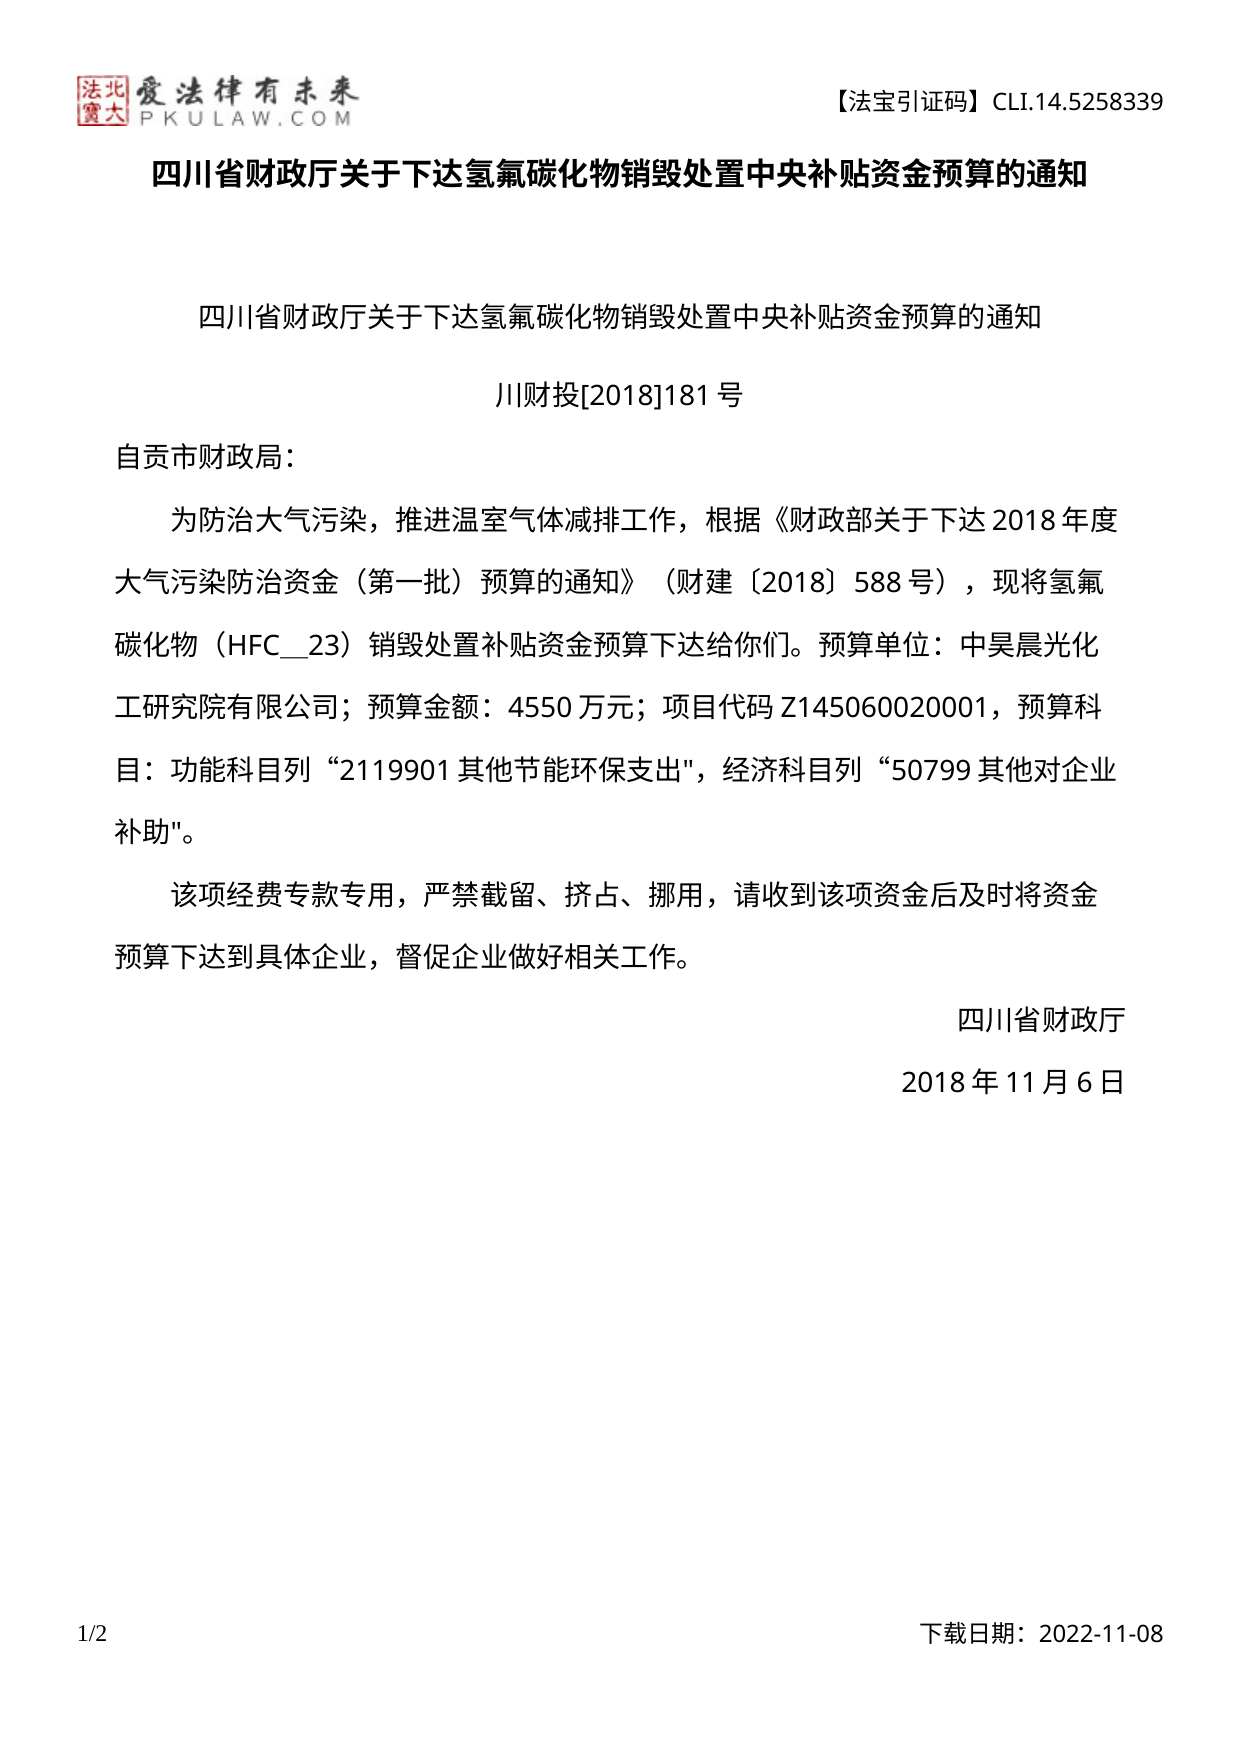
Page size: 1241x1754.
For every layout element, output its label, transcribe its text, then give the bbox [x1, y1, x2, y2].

picture [76, 75, 361, 126]
text 自贡市财政局： [114, 413, 1126, 476]
text 四川省财政厅 [114, 976, 1126, 1038]
text 四川省财政厅关于下达氢氟碳化物销毁处置中央补贴资金预算的通知 [114, 273, 1126, 335]
text 川财投[2018]181号 [114, 351, 1126, 413]
text 为防治大气污染，推进温室气体减排工作，根据《财政部关于下达2018年度大气污染防治资金（第一批）预算的通知》（财建〔2018〕588号），现将氢氟碳化物（HFC＿23）销毁处置补贴资金预算下达给你们。预算单位：中昊晨光化工研究院有限公司；预算金额：4550万元；项目代码Z145060020001，预算科目：功能科目列“2119901其他节能环保支出"，经济科目列“50799其他对企业补助"。 [114, 476, 1126, 851]
title 四川省财政厅关于下达氢氟碳化物销毁处置中央补贴资金预算的通知 [114, 156, 1126, 192]
text 2018年11月6日 [114, 1038, 1126, 1101]
text 该项经费专款专用，严禁截留、挤占、挪用，请收到该项资金后及时将资金预算下达到具体企业，督促企业做好相关工作。 [114, 851, 1126, 976]
